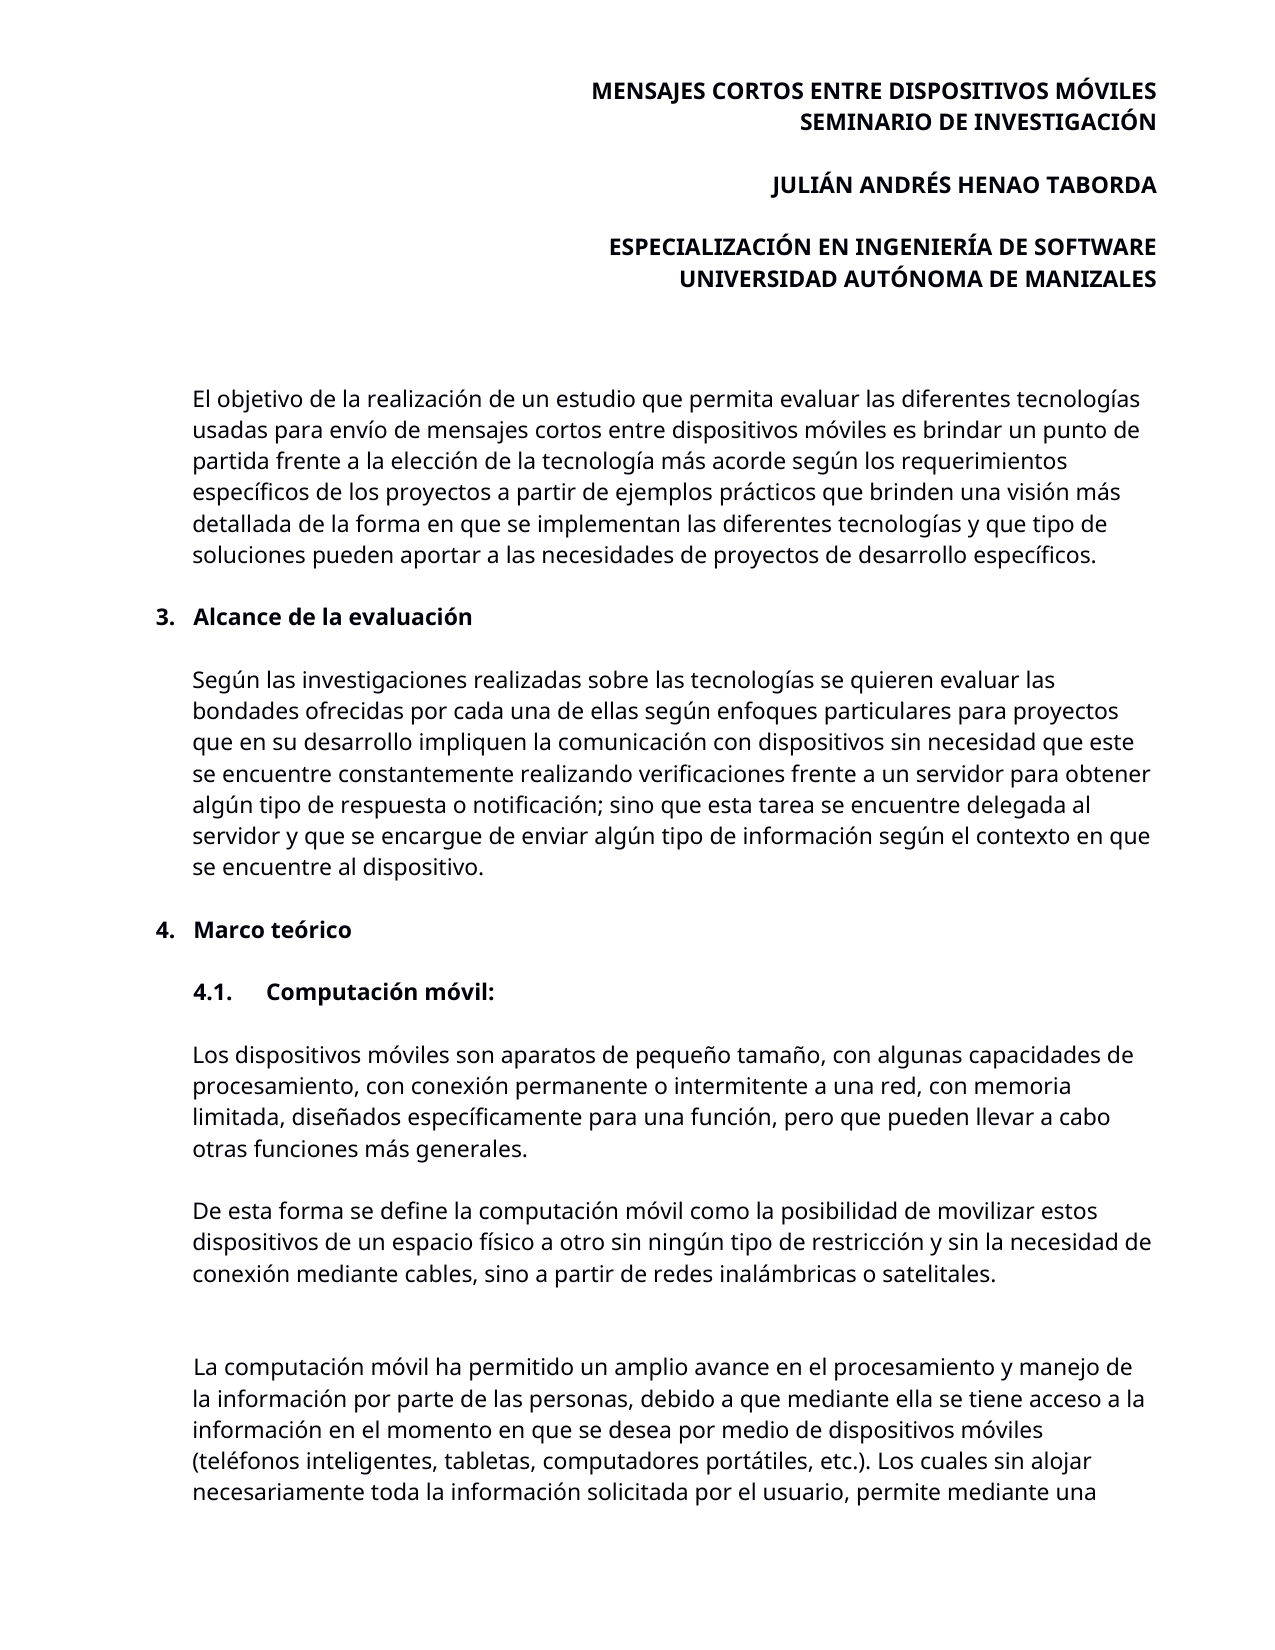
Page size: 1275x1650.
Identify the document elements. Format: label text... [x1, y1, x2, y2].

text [192, 1351, 1157, 1507]
list Marco teórico [156, 914, 1157, 945]
text Los dispositivos móviles son aparatos de pequeño tamaño, con algunas capacidades de procesamiento, con conexión permanente o intermitente a una red, con memoria limitada, diseñados específicamente para una función, pero que pueden llevar a cabo otras funciones más generales. [192, 1039, 1157, 1164]
list Alcance de la evaluación [156, 601, 1157, 632]
text El objetivo de la realización de un estudio que permita evaluar las diferentes tecnologías usadas para envío de mensajes cortos entre dispositivos móviles es brindar un punto de partida frente a la elección de la tecnología más acorde según los requerimientos específicos de los proyectos a partir de ejemplos prácticos que brinden una visión más detallada de la forma en que se implementan las diferentes tecnologías y que tipo de soluciones pueden aportar a las necesidades de proyectos de desarrollo específicos. [192, 382, 1157, 570]
text De esta forma se define la computación móvil como la posibilidad de movilizar estos dispositivos de un espacio físico a otro sin ningún tipo de restricción y sin la necesidad de conexión mediante cables, sino a partir de redes inalámbricas o satelitales. [192, 1195, 1157, 1289]
list Computación móvil: [193, 976, 1157, 1007]
text Según las investigaciones realizadas sobre las tecnologías se quieren evaluar las bondades ofrecidas por cada una de ellas según enfoques particulares para proyectos que en su desarrollo impliquen la comunicación con dispositivos sin necesidad que este se encuentre constantemente realizando verificaciones frente a un servidor para obtener algún tipo de respuesta o notificación; sino que esta tarea se encuentre delegada al servidor y que se encargue de enviar algún tipo de información según el contexto en que se encuentre al dispositivo. [192, 664, 1157, 882]
